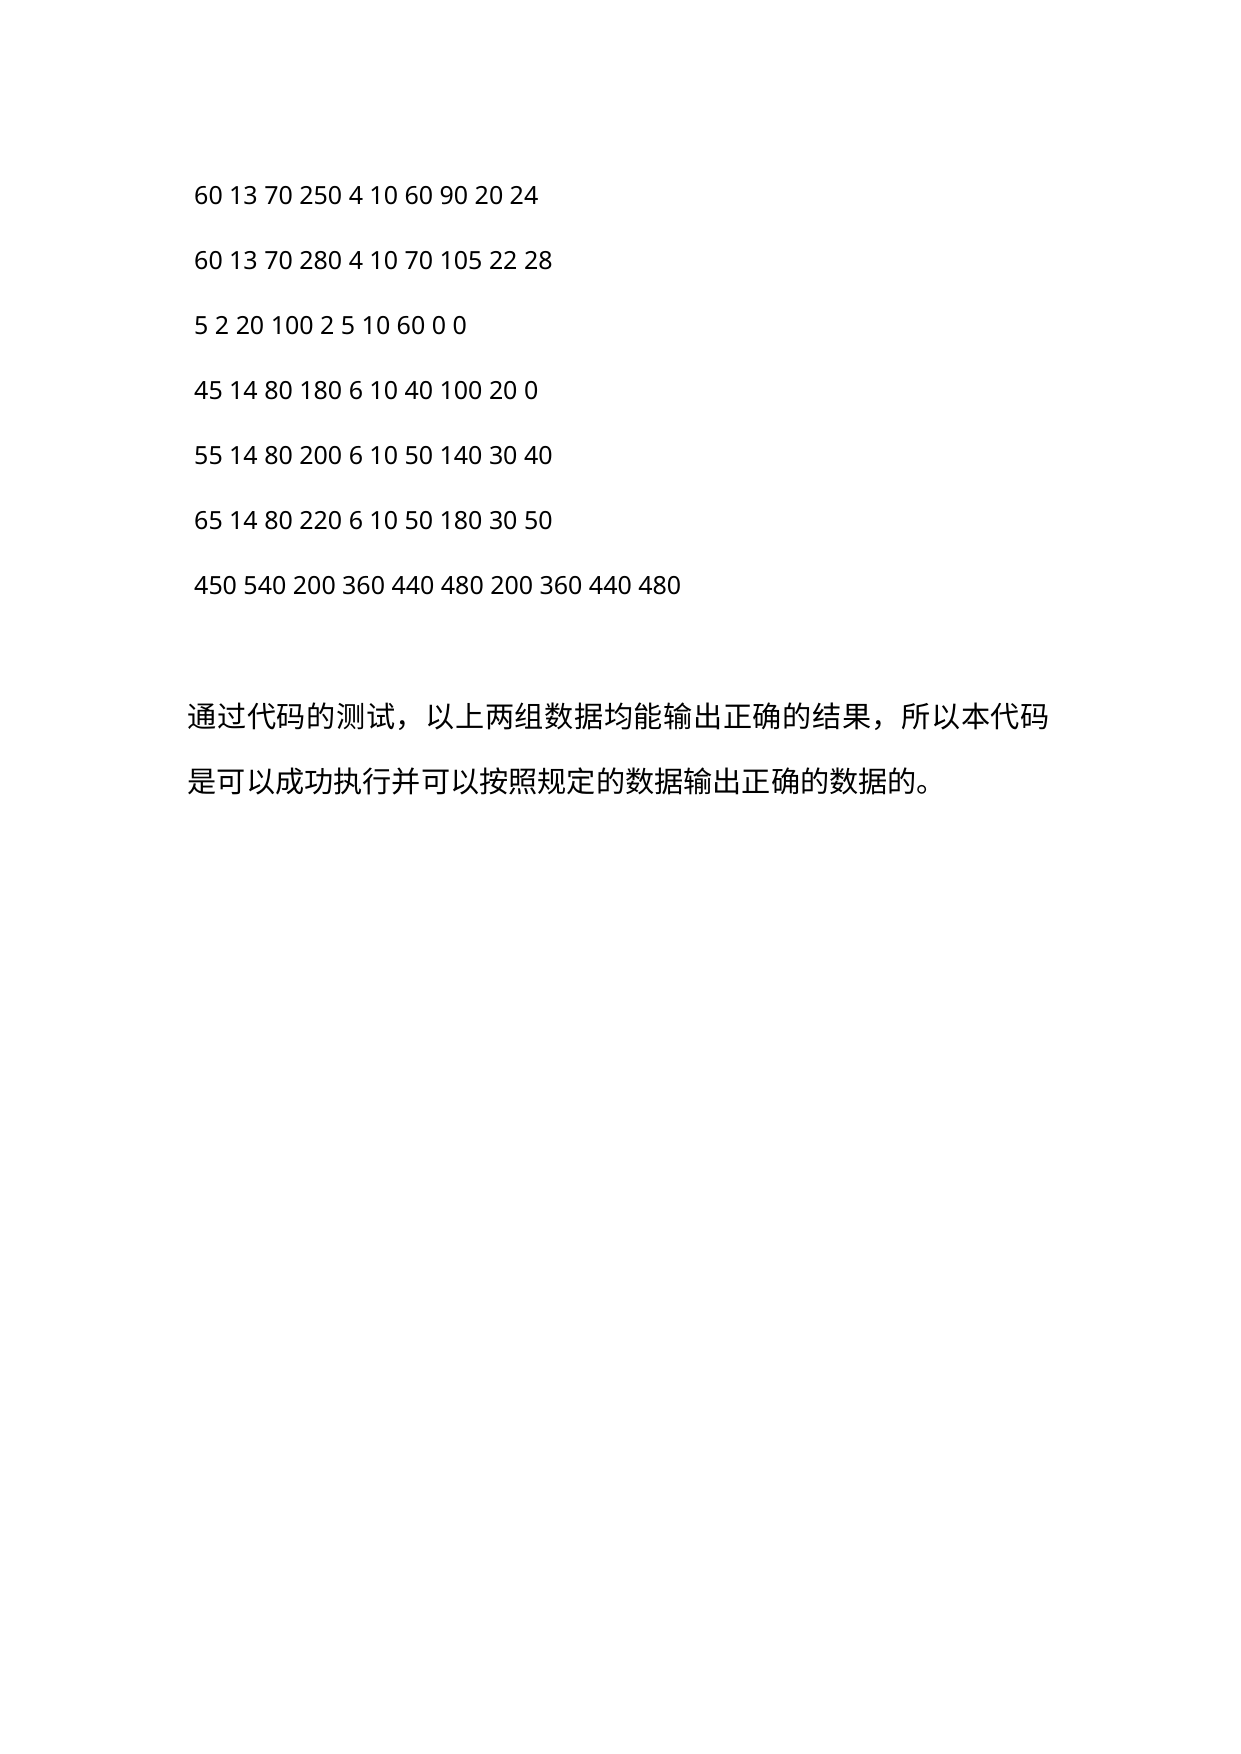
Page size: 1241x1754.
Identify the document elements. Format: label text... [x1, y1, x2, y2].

text 60 13 70 280 4 10 70 105 22 28 [187, 227, 1053, 292]
text 45 14 80 180 6 10 40 100 20 0 [187, 357, 1053, 422]
text 65 14 80 220 6 10 50 180 30 50 [187, 487, 1053, 552]
text 60 13 70 250 4 10 60 90 20 24 [187, 162, 1053, 227]
text 55 14 80 200 6 10 50 140 30 40 [187, 422, 1053, 487]
text 5 2 20 100 2 5 10 60 0 0 [187, 292, 1053, 357]
text 450 540 200 360 440 480 200 360 440 480 [187, 552, 1053, 617]
text 通过代码的测试，以上两组数据均能输出正确的结果，所以本代码是可以成功执行并可以按照规定的数据输出正确的数据的。 [187, 682, 1053, 812]
